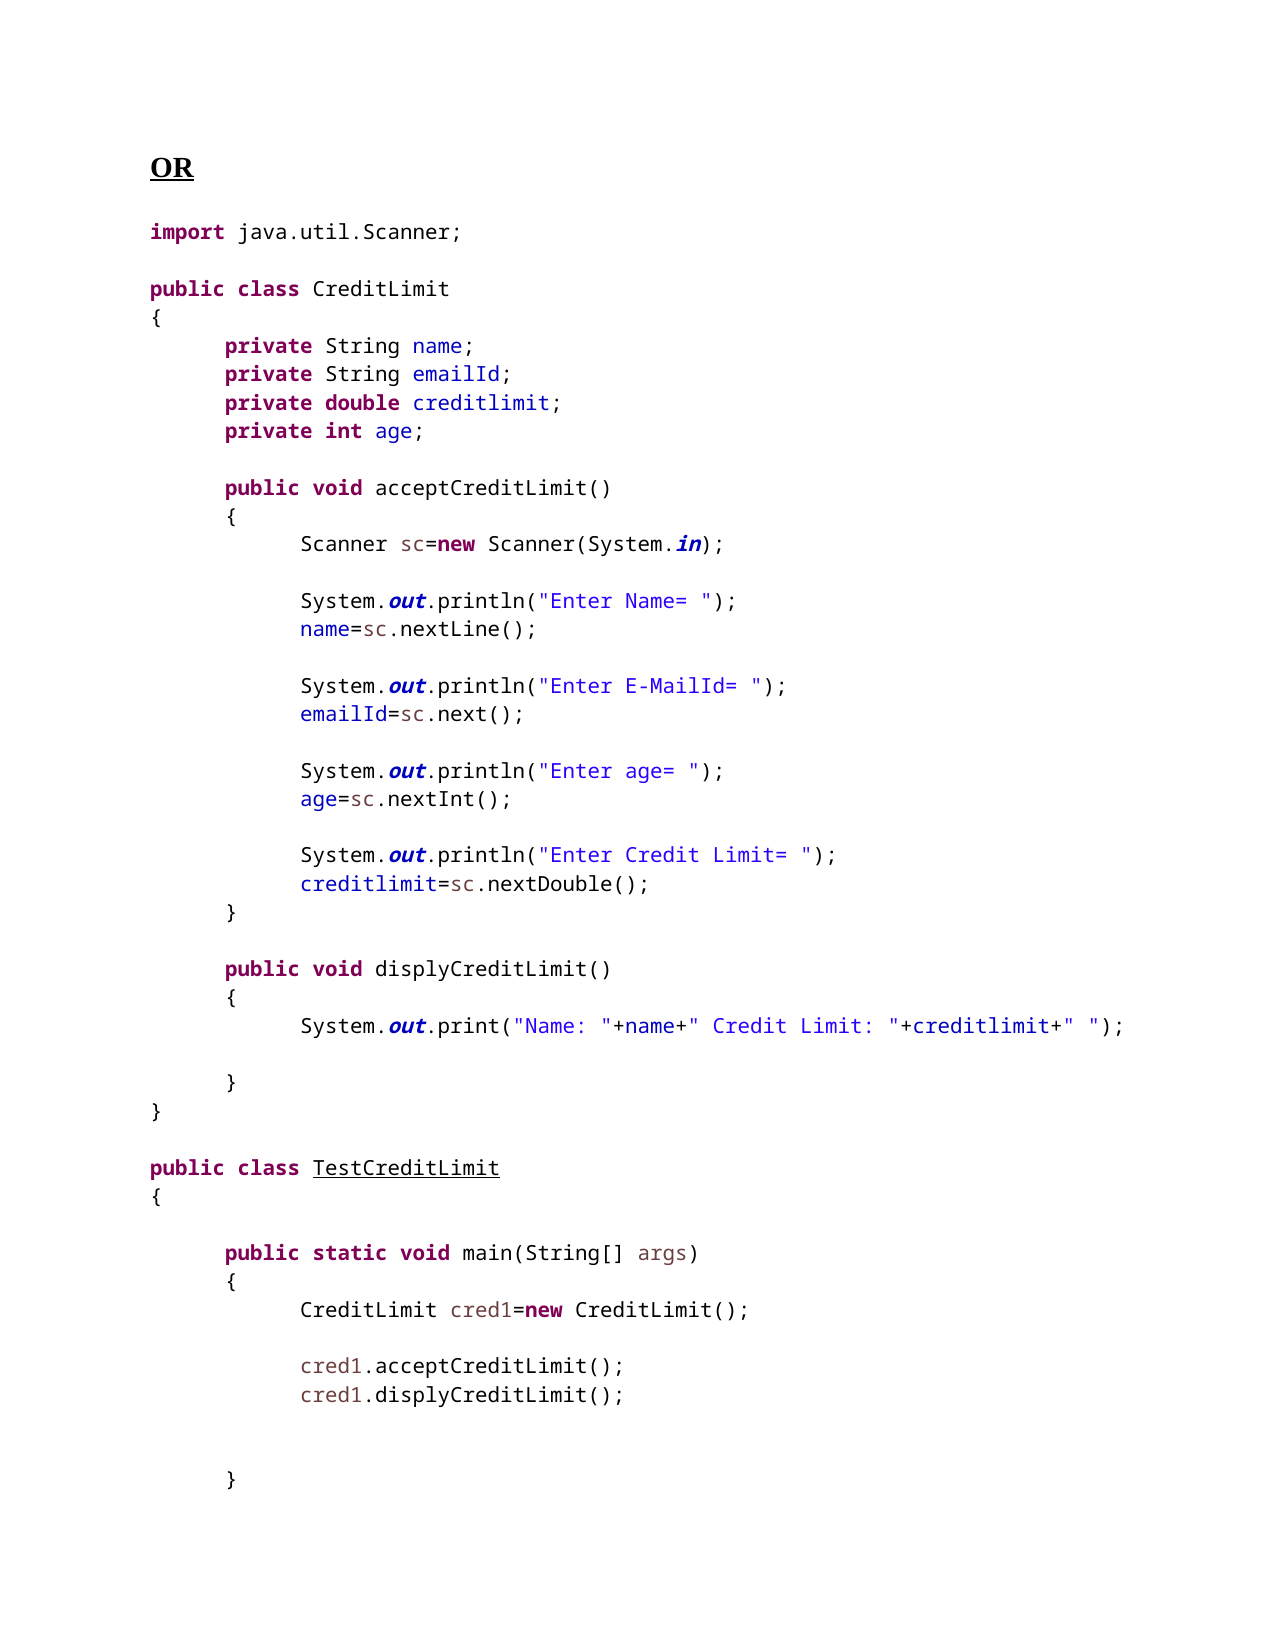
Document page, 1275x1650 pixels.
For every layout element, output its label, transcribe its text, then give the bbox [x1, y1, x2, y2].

text private String name; [150, 331, 1125, 359]
text { [150, 302, 1125, 331]
text System.out.println("Enter age= "); [150, 756, 1125, 784]
text name=sc.nextLine(); [150, 614, 1125, 643]
text } [150, 1464, 1125, 1493]
text age=sc.nextInt(); [150, 784, 1125, 813]
text public static void main(String[] args) [150, 1238, 1125, 1266]
text cred1.acceptCreditLimit(); [150, 1351, 1125, 1380]
text private String emailId; [150, 359, 1125, 388]
text } [150, 897, 1125, 926]
text OR [150, 150, 1125, 183]
text emailId=sc.next(); [150, 699, 1125, 728]
text CreditLimit cred1=new CreditLimit(); [150, 1295, 1125, 1323]
text System.out.println("Enter E-MailId= "); [150, 671, 1125, 699]
text } [150, 1096, 1125, 1124]
text public class TestCreditLimit [150, 1153, 1125, 1181]
text public class CreditLimit [150, 274, 1125, 302]
text public void displyCreditLimit() [150, 954, 1125, 982]
text System.out.println("Enter Name= "); [150, 586, 1125, 614]
text { [150, 501, 1125, 529]
text import java.util.Scanner; [150, 217, 1125, 246]
text public void acceptCreditLimit() [150, 473, 1125, 501]
text private int age; [150, 416, 1125, 444]
text System.out.println("Enter Credit Limit= "); [150, 841, 1125, 869]
text creditlimit=sc.nextDouble(); [150, 869, 1125, 897]
text cred1.displyCreditLimit(); [150, 1380, 1125, 1408]
text { [150, 982, 1125, 1011]
text Scanner sc=new Scanner(System.in); [150, 529, 1125, 558]
text System.out.print("Name: "+name+" Credit Limit: "+creditlimit+" "); [150, 1011, 1125, 1039]
text private double creditlimit; [150, 388, 1125, 416]
text { [150, 1266, 1125, 1295]
text } [150, 1067, 1125, 1096]
text { [150, 1181, 1125, 1209]
